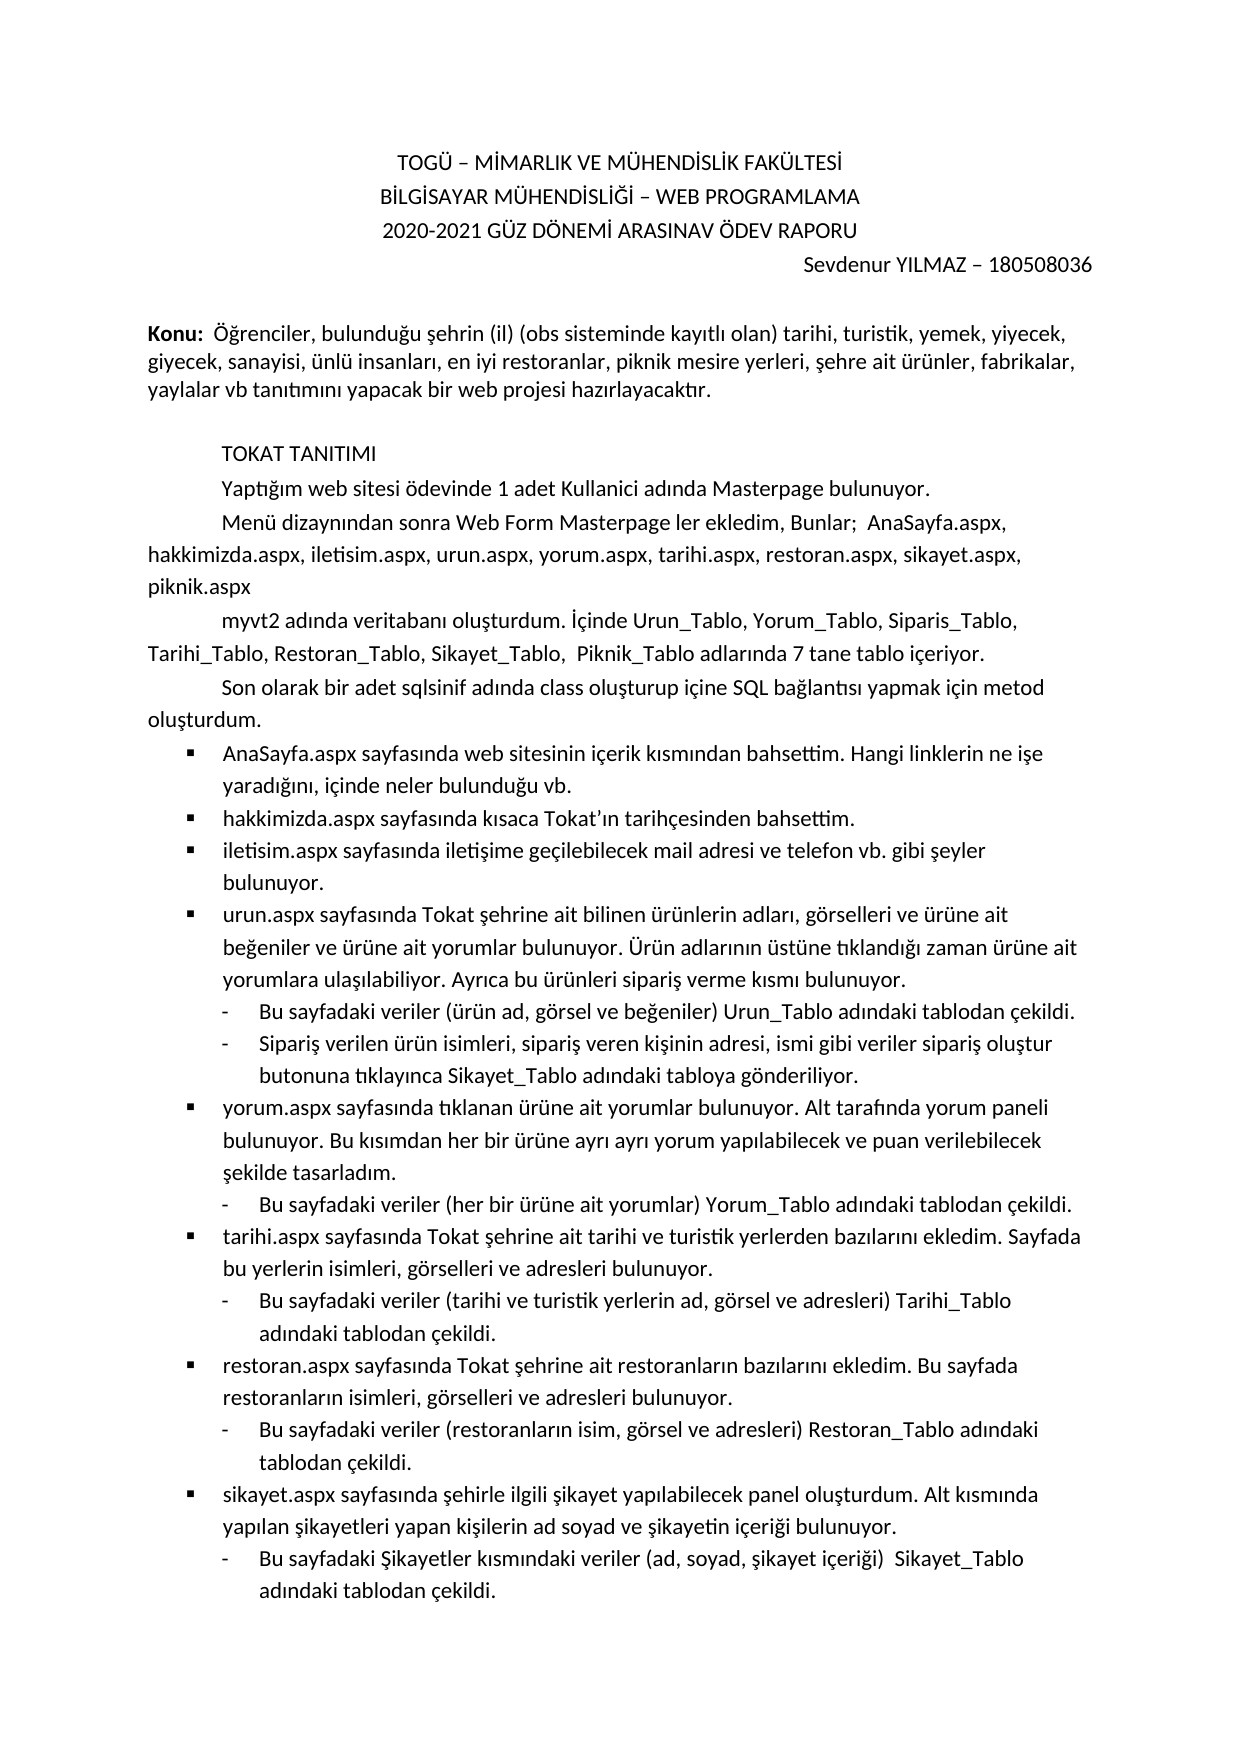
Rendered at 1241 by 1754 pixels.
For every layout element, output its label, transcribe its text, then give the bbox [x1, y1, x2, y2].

list Bu sayfadaki veriler (her bir ürüne ait yorumlar) Yorum_Tablo adındaki tablodan çekildi. [221, 1190, 1093, 1218]
list restoran.aspx sayfasında Tokat şehrine ait restoranların bazılarını ekledim. Bu sayfada restoranların isimleri, görselleri ve adresleri bulunuyor. [185, 1351, 1093, 1411]
text TOKAT TANITIMI [148, 439, 1093, 467]
list sikayet.aspx sayfasında şehirle ilgili şikayet yapılabilecek panel oluşturdum. Alt kısmında yapılan şikayetleri yapan kişilerin ad soyad ve şikayetin içeriği bulunuyor. [185, 1480, 1093, 1540]
text myvt2 adında veritabanı oluşturdum. İçinde Urun_Tablo, Yorum_Tablo, Siparis_Tablo, Tarihi_Tablo, Restoran_Tablo, Sikayet_Tablo, Piknik_Tablo adlarında 7 tane tablo içeriyor. [148, 607, 1093, 667]
list Bu sayfadaki veriler (restoranların isim, görsel ve adresleri) Restoran_Tablo adındaki tablodan çekildi. [221, 1415, 1093, 1476]
list yorum.aspx sayfasında tıklanan ürüne ait yorumlar bulunuyor. Alt tarafında yorum paneli bulunuyor. Bu kısımdan her bir ürüne ayrı ayrı yorum yapılabilecek ve puan verilebilecek şekilde tasarladım. [185, 1093, 1093, 1186]
list urun.aspx sayfasında Tokat şehrine ait bilinen ürünlerin adları, görselleri ve ürüne ait beğeniler ve ürüne ait yorumlar bulunuyor. Ürün adlarının üstüne tıklandığı zaman ürüne ait yorumlara ulaşılabiliyor. Ayrıca bu ürünleri sipariş verme kısmı bulunuyor. [185, 900, 1093, 993]
list Bu sayfadaki veriler (ürün ad, görsel ve beğeniler) Urun_Tablo adındaki tablodan çekildi. [221, 997, 1093, 1025]
list iletisim.aspx sayfasında iletişime geçilebilecek mail adresi ve telefon vb. gibi şeyler bulunuyor. [185, 836, 1093, 896]
list AnaSayfa.aspx sayfasında web sitesinin içerik kısmından bahsettim. Hangi linklerin ne işe yaradığını, içinde neler bulunduğu vb. [185, 739, 1093, 800]
text Konu: Öğrenciler, bulunduğu şehrin (il) (obs sisteminde kayıtlı olan) tarihi, turistik, yemek, yiyecek, giyecek, sanayisi, ünlü insanları, en iyi restoranlar, piknik mesire yerleri, şehre ait ürünler, fabrikalar, yaylalar vb tanıtımını yapacak bir web projesi hazırlayacaktır. [148, 319, 1093, 403]
list tarihi.aspx sayfasında Tokat şehrine ait tarihi ve turistik yerlerden bazılarını ekledim. Sayfada bu yerlerin isimleri, görselleri ve adresleri bulunuyor. [185, 1222, 1093, 1282]
text 2020-2021 GÜZ DÖNEMİ ARASINAV ÖDEV RAPORU [148, 216, 1093, 244]
list Sipariş verilen ürün isimleri, sipariş veren kişinin adresi, ismi gibi veriler sipariş oluştur butonuna tıklayınca Sikayet_Tablo adındaki tabloya gönderiliyor. [221, 1029, 1093, 1089]
text TOGÜ – MİMARLIK VE MÜHENDİSLİK FAKÜLTESİ [148, 148, 1093, 176]
list Bu sayfadaki veriler (tarihi ve turistik yerlerin ad, görsel ve adresleri) Tarihi_Tablo adındaki tablodan çekildi. [221, 1287, 1093, 1347]
text Sevdenur YILMAZ – 180508036 [148, 250, 1093, 278]
text Menü dizaynından sonra Web Form Masterpage ler ekledim, Bunlar; AnaSayfa.aspx, hakkimizda.aspx, iletisim.aspx, urun.aspx, yorum.aspx, tarihi.aspx, restoran.aspx, sikayet.aspx, piknik.aspx [148, 508, 1093, 600]
list hakkimizda.aspx sayfasında kısaca Tokat’ın tarihçesinden bahsettim. [185, 804, 1093, 832]
text Yaptığım web sitesi ödevinde 1 adet Kullanici adında Masterpage bulunuyor. [148, 474, 1093, 502]
text BİLGİSAYAR MÜHENDİSLİĞİ – WEB PROGRAMLAMA [148, 182, 1093, 210]
text Son olarak bir adet sqlsinif adında class oluşturup içine SQL bağlantısı yapmak için metod oluşturdum. [148, 673, 1093, 733]
list Bu sayfadaki Şikayetler kısmındaki veriler (ad, soyad, şikayet içeriği) Sikayet_Tablo adındaki tablodan çekildi. [221, 1544, 1093, 1604]
